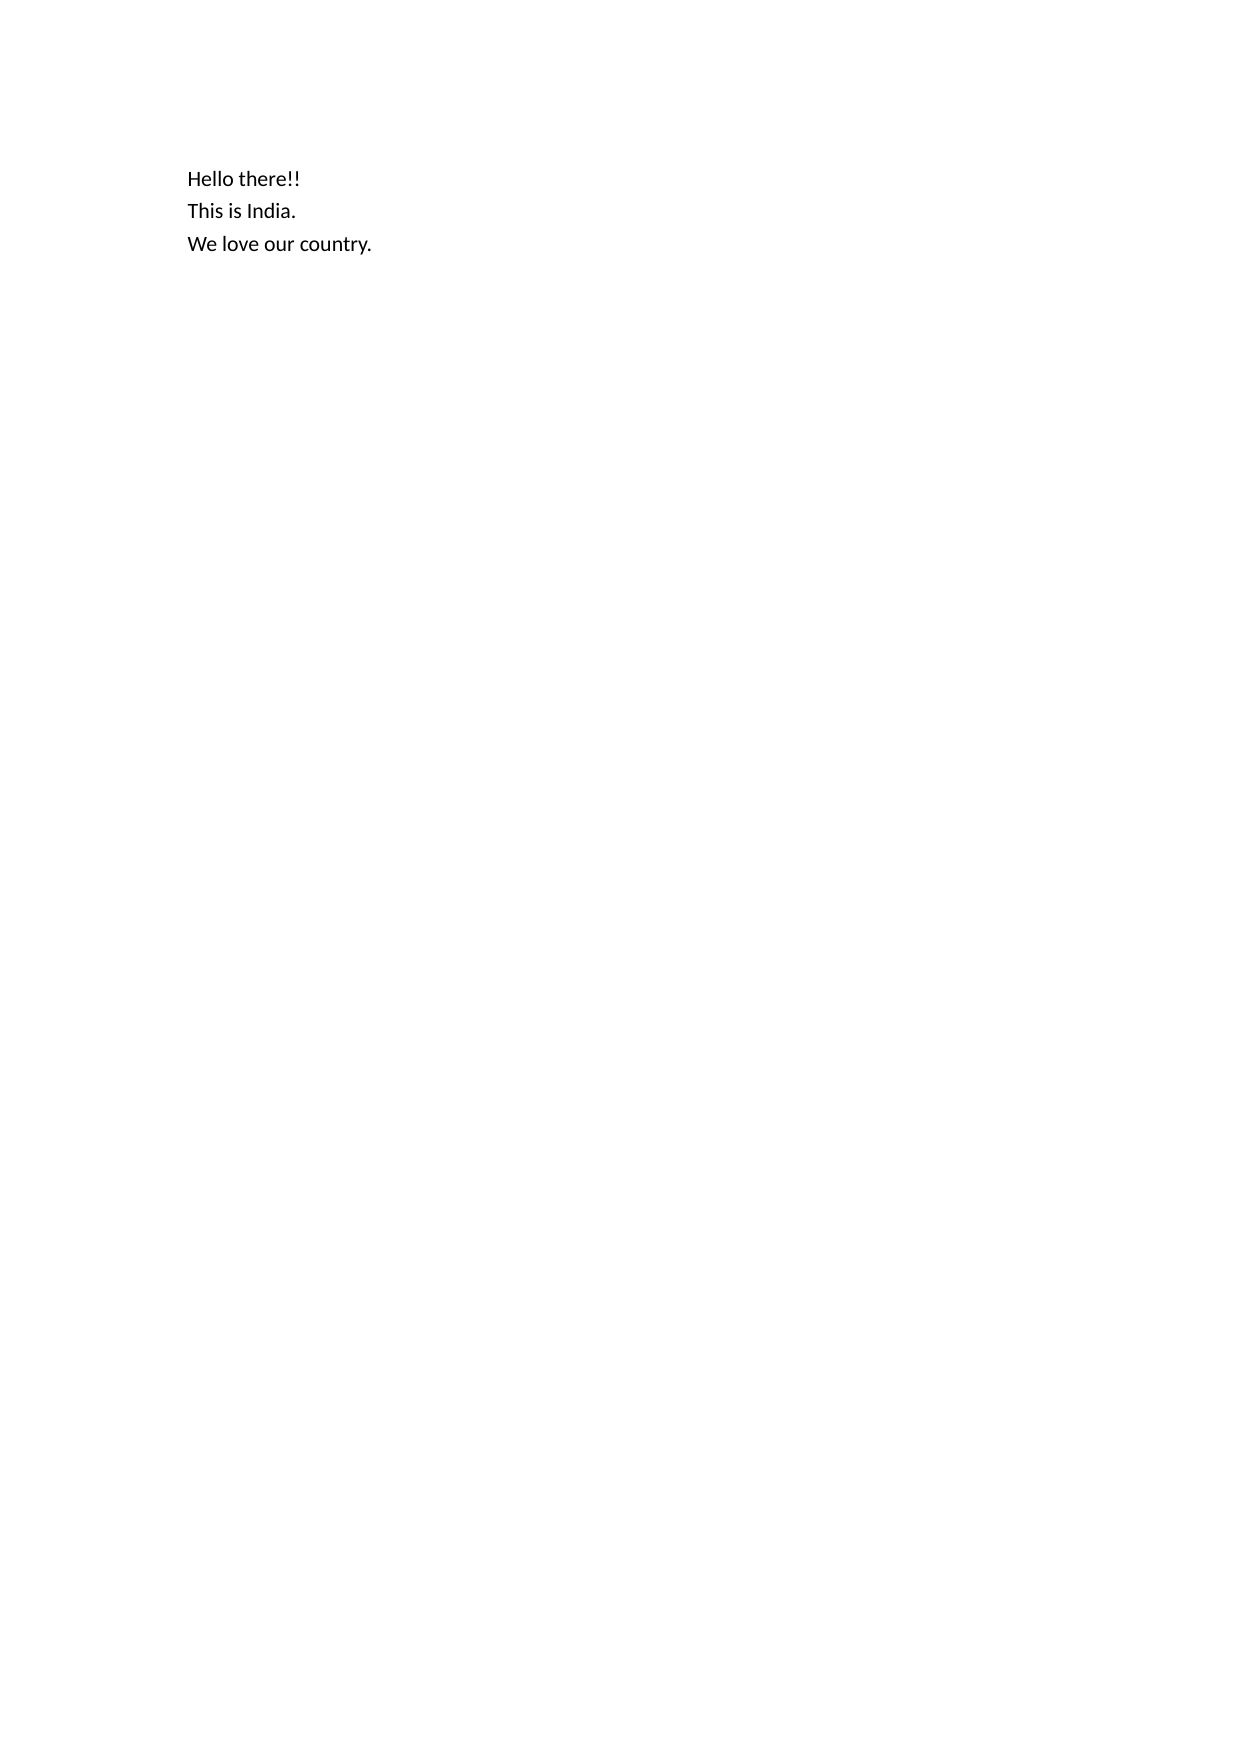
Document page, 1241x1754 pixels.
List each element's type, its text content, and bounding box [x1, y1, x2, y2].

text Hello there!! [187, 162, 1053, 194]
text This is India. [187, 194, 1053, 227]
text We love our country. [187, 227, 1053, 259]
